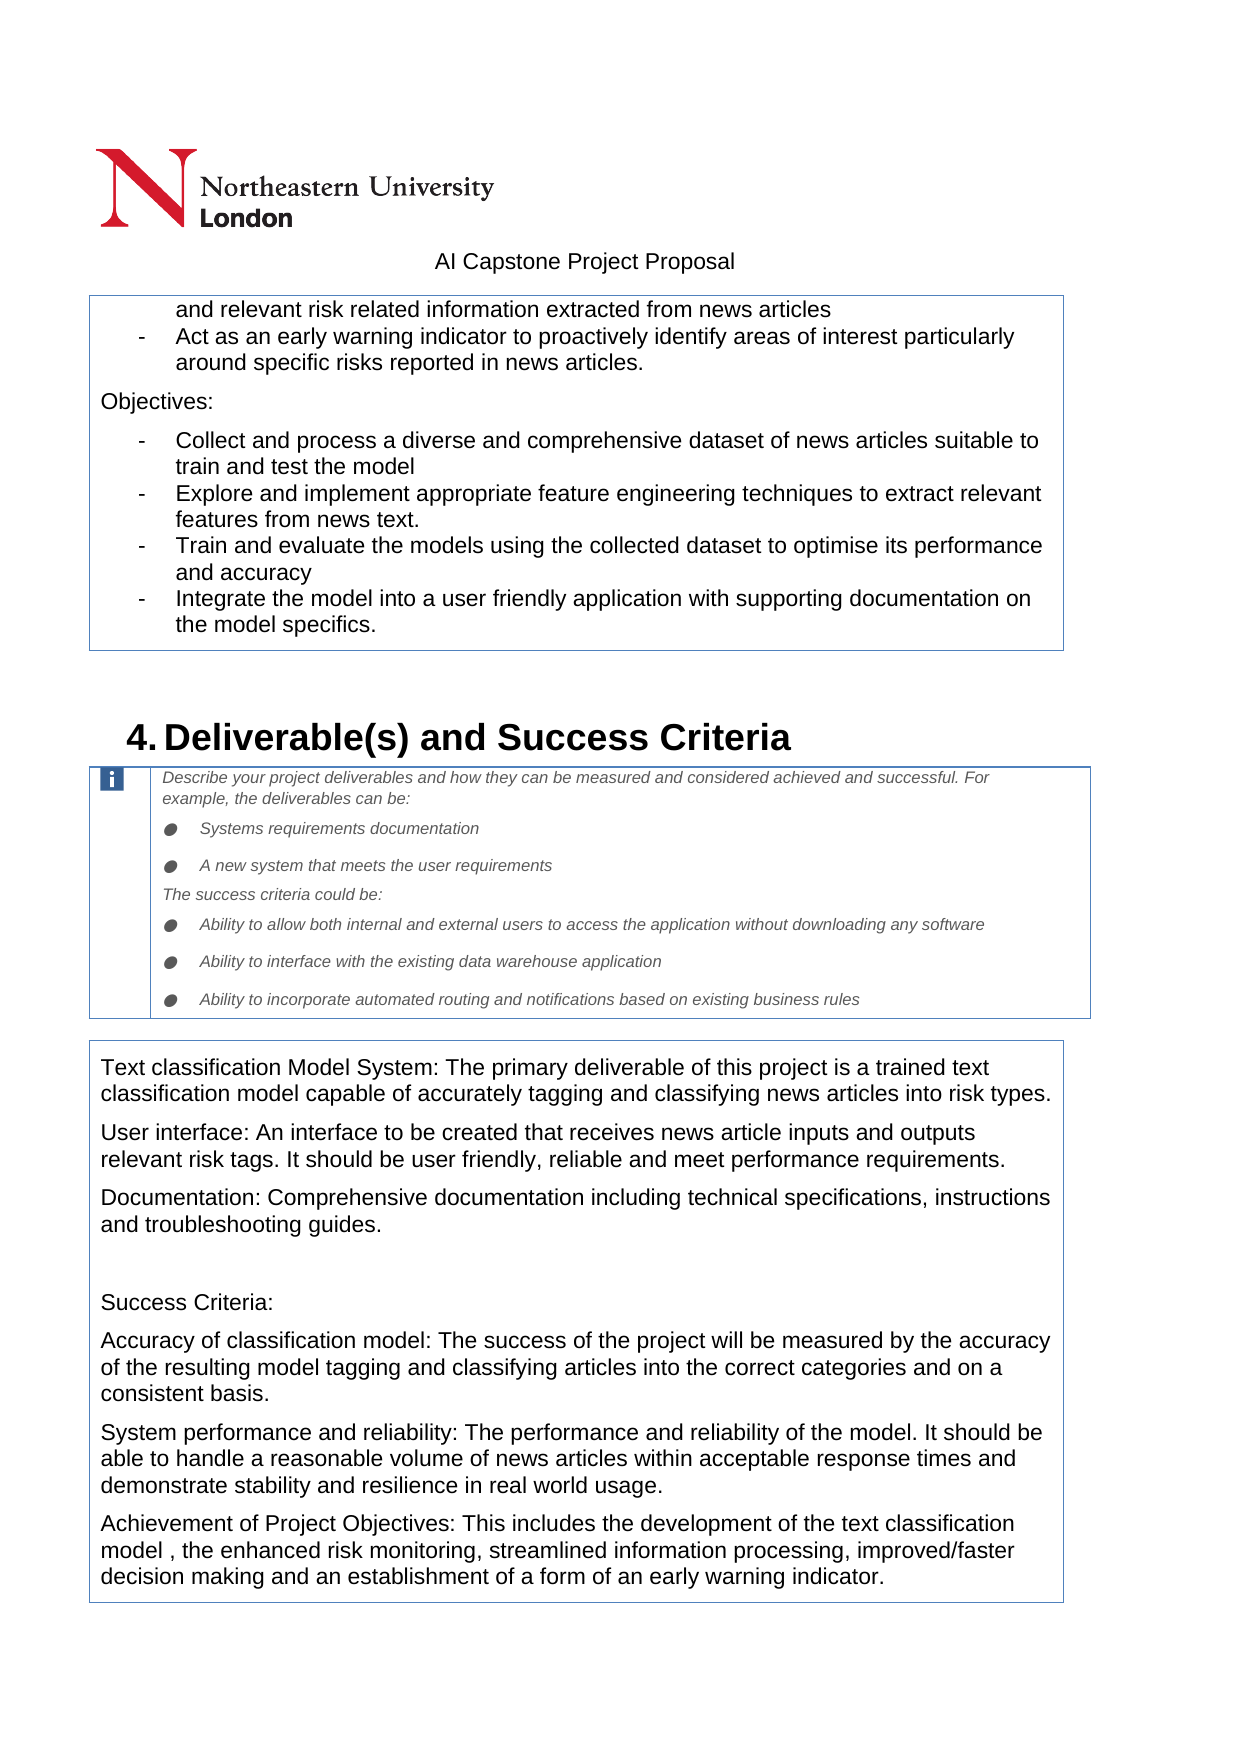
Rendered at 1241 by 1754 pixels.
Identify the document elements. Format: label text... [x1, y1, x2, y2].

table_header Text classification Model System: The primary deliverable of this project is a trained text classification model capable of accurately tagging and classifying news articles into risk types. User interface: An interface to be created that receives news article inputs and outputs relevant risk tags. It should be user friendly, reliable and meet performance requirements. Documentation: Comprehensive documentation including technical specifications, instructions and troubleshooting guides. Success Criteria: Accuracy of classification model: The success of the project will be measured by the accuracy of the resulting model tagging and classifying articles into the correct categories and on a consistent basis. System performance and reliability: The performance and reliability of the model. It should be able to handle a reasonable volume of news articles within acceptable response times and demonstrate stability and resilience in real world usage. Achievement of Project Objectives: This includes the development of the text classification model , the enhanced risk monitoring, streamlined information processing, improved/faster decision making and an establishment of a form of an early warning indicator. [90, 1041, 1063, 1602]
subtitle Deliverable(s) and Success Criteria [126, 715, 1090, 758]
picture [89, 141, 502, 239]
table_header Describe your project deliverables and how they can be measured and considered achieved and successful. For example, the deliverables can be: Systems requirements documentation A new system that meets the user requirements The success criteria could be: Ability to allow both internal and external users to access the application without downloading any software Ability to interface with the existing data warehouse application Ability to incorporate automated routing and notifications based on existing business rules [151, 768, 1090, 1017]
table_header [90, 768, 150, 1017]
